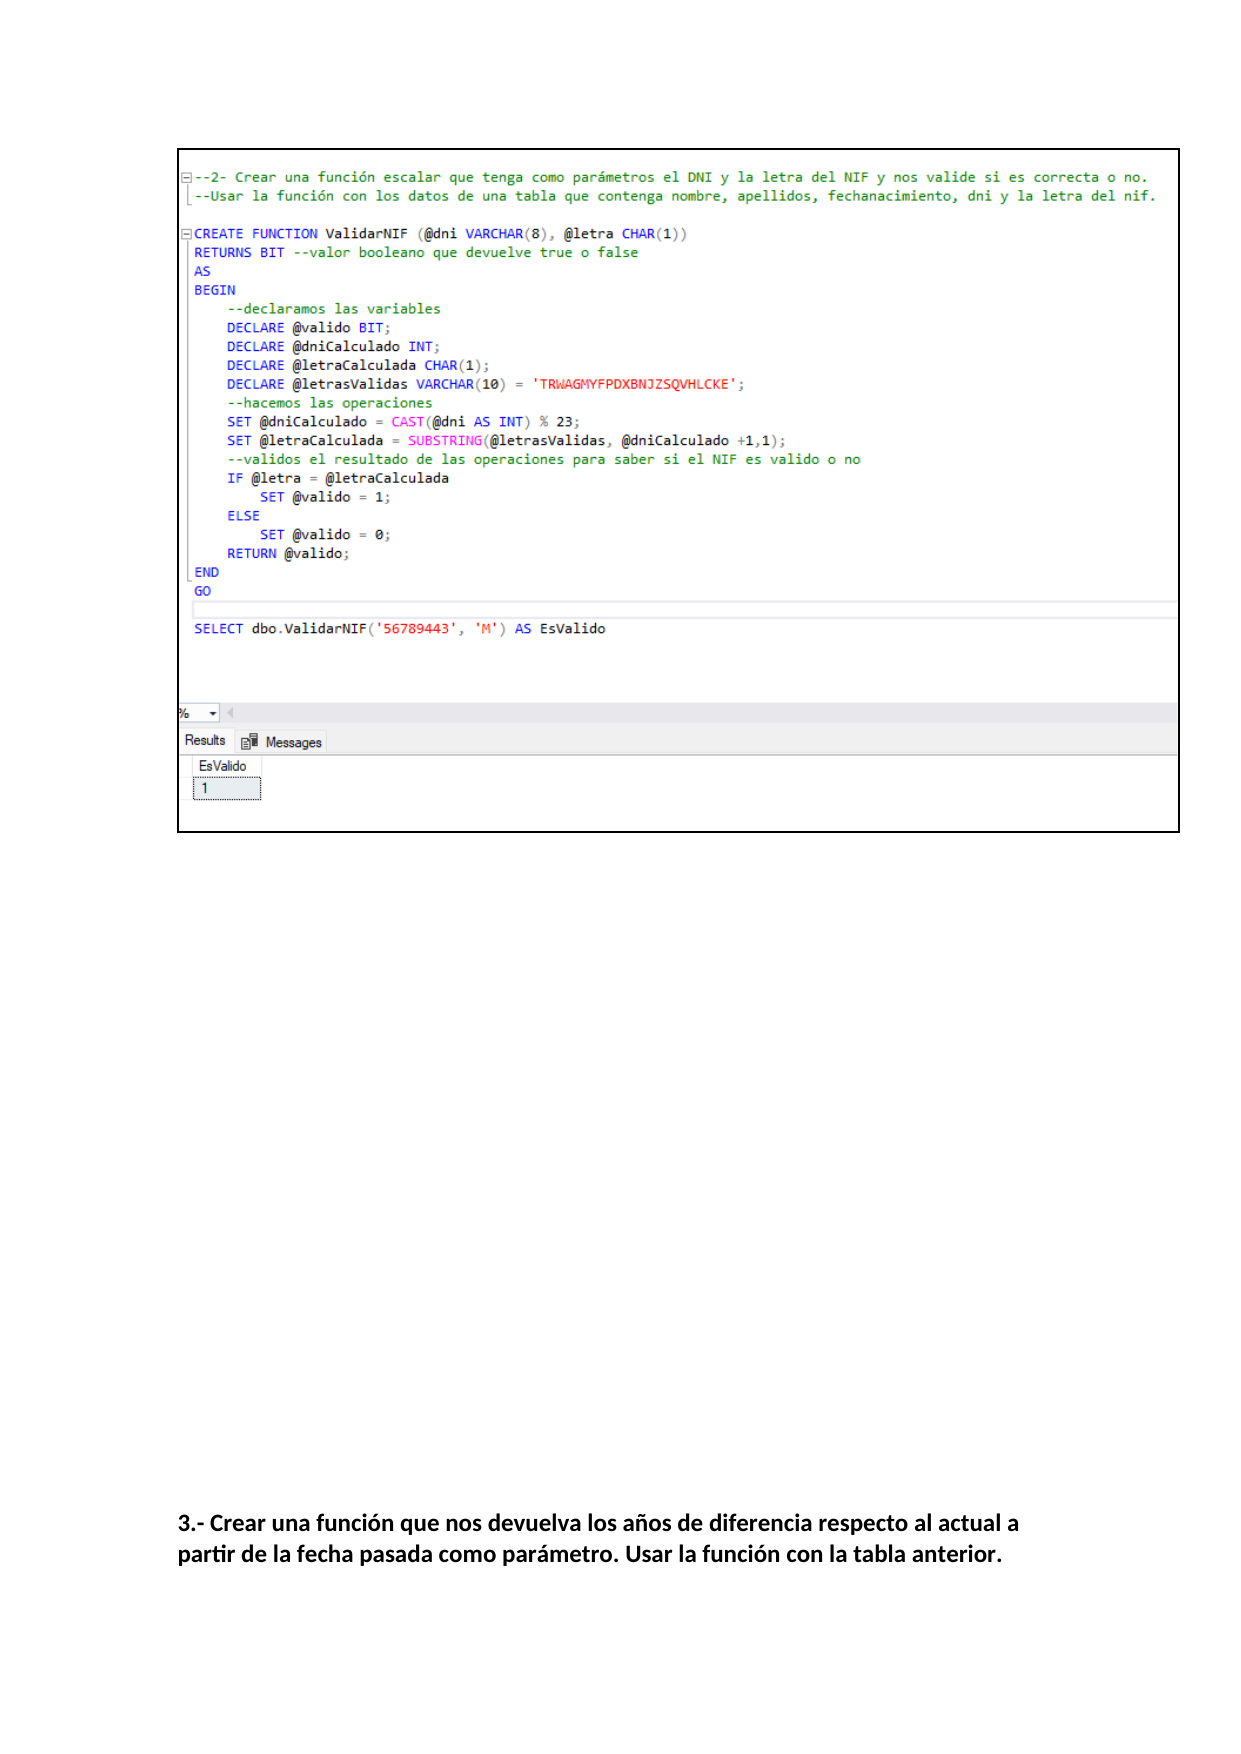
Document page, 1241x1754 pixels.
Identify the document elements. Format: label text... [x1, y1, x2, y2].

subtitle 3.- Crear una función que nos devuelva los años de diferencia respecto al actual a partir de la fecha pasada como parámetro. Usar la función con la tabla anterior. [177, 1507, 1063, 1568]
picture [179, 150, 1178, 831]
